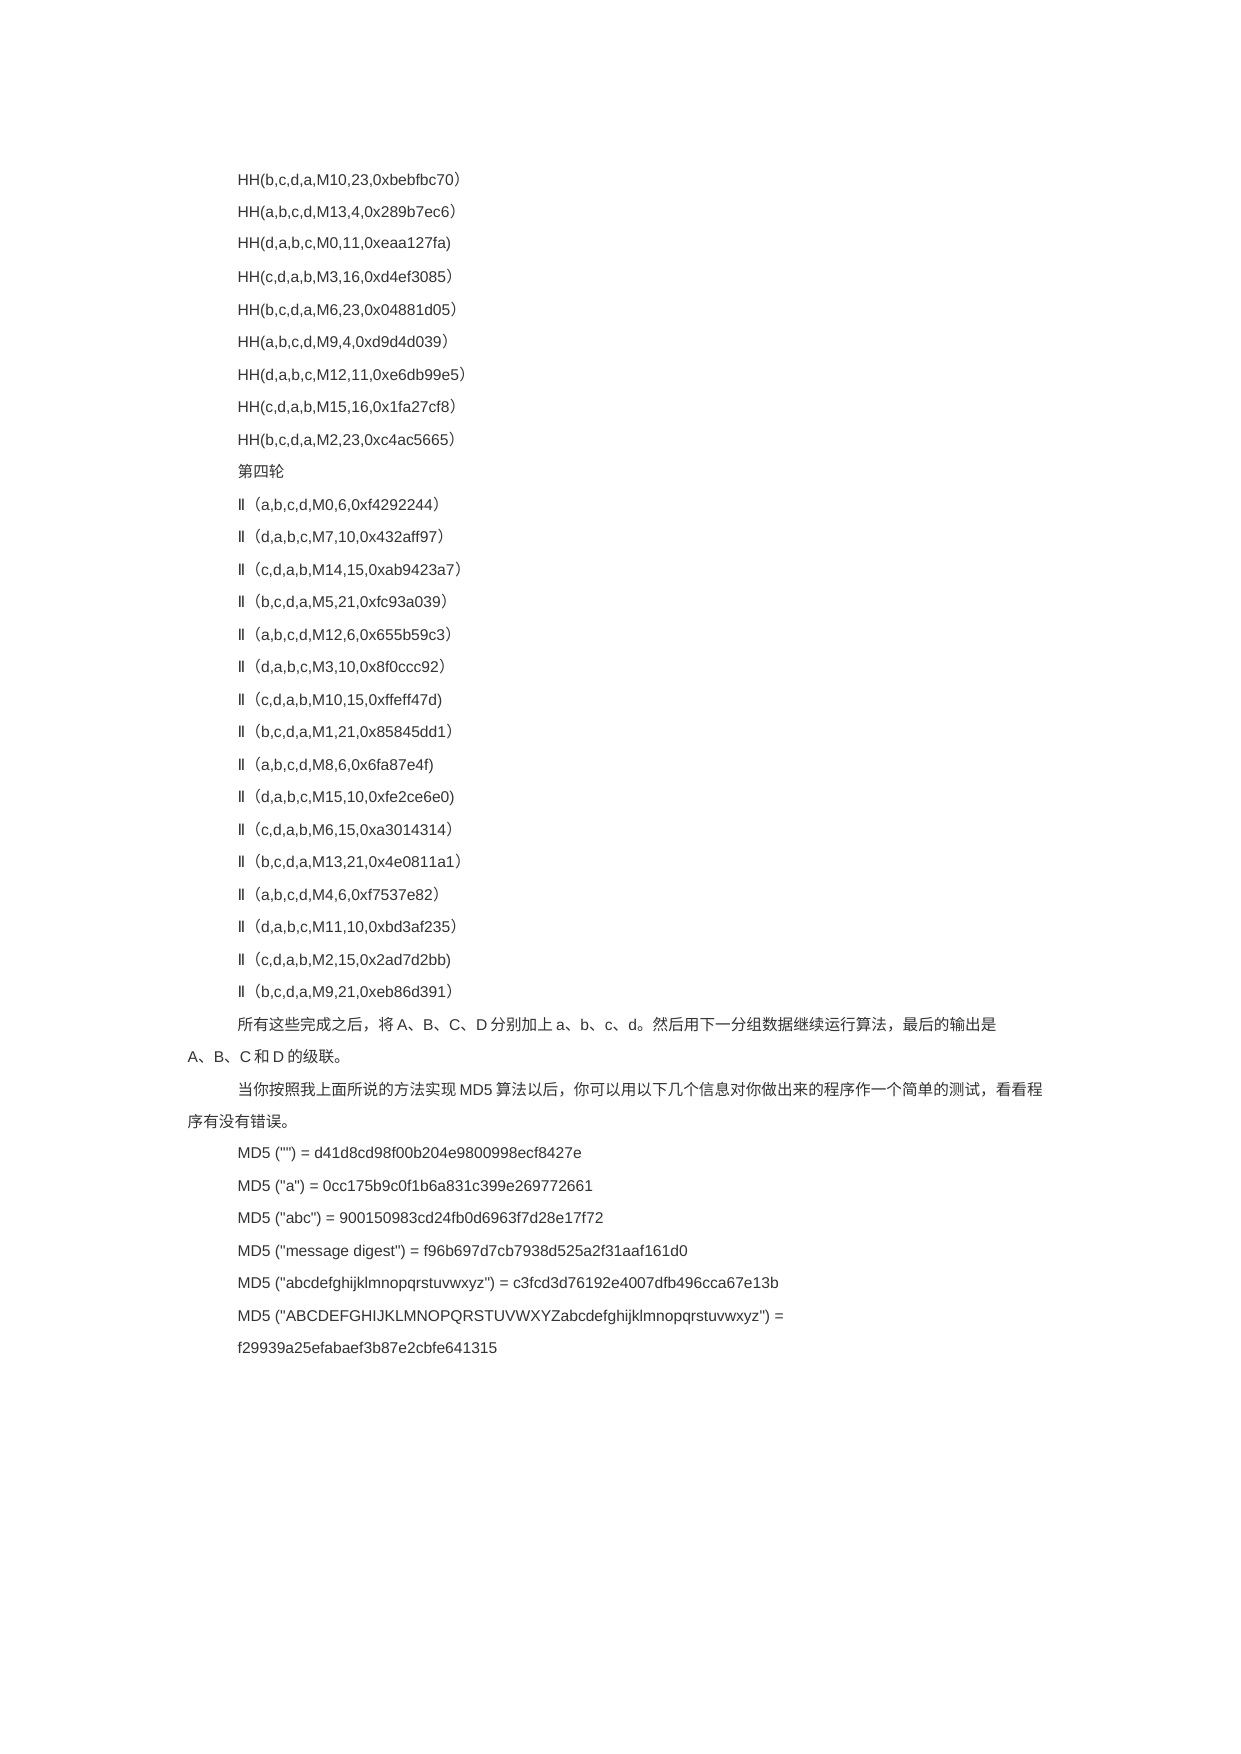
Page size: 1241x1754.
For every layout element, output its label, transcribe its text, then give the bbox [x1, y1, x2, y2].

text Ⅱ（d,a,b,c,M11,10,0xbd3af235） [187, 909, 1053, 942]
text MD5 ("abc") = 900150983cd24fb0d6963f7d28e17f72 [187, 1202, 1053, 1234]
text MD5 ("abcdefghijklmnopqrstuvwxyz") = c3fcd3d76192e4007dfb496cca67e13b [187, 1267, 1053, 1299]
text Ⅱ（a,b,c,d,M0,6,0xf4292244） [187, 487, 1053, 519]
text Ⅱ（d,a,b,c,M3,10,0x8f0ccc92） [187, 649, 1053, 682]
text MD5 ("ABCDEFGHIJKLMNOPQRSTUVWXYZabcdefghijklmnopqrstuvwxyz") = [187, 1299, 1053, 1332]
text Ⅱ（c,d,a,b,M6,15,0xa3014314） [187, 812, 1053, 844]
text 第四轮 [187, 454, 1053, 487]
text 当你按照我上面所说的方法实现MD5算法以后，你可以用以下几个信息对你做出来的程序作一个简单的测试，看看程序有没有错误。 [187, 1072, 1053, 1137]
text Ⅱ（c,d,a,b,M2,15,0x2ad7d2bb) [187, 942, 1053, 974]
text Ⅱ（b,c,d,a,M9,21,0xeb86d391） [187, 974, 1053, 1007]
text HH(b,c,d,a,M6,23,0x04881d05） [187, 292, 1053, 324]
text HH(a,b,c,d,M9,4,0xd9d4d039） [187, 324, 1053, 357]
text MD5 ("a") = 0cc175b9c0f1b6a831c399e269772661 [187, 1169, 1053, 1202]
text HH(d,a,b,c,M12,11,0xe6db99e5） [187, 357, 1053, 389]
text Ⅱ（a,b,c,d,M8,6,0x6fa87e4f) [187, 747, 1053, 779]
text MD5 ("message digest") = f96b697d7cb7938d525a2f31aaf161d0 [187, 1234, 1053, 1267]
text Ⅱ（b,c,d,a,M1,21,0x85845dd1） [187, 714, 1053, 747]
text 所有这些完成之后，将A、B、C、D分别加上a、b、c、d。然后用下一分组数据继续运行算法，最后的输出是A、B、C和D的级联。 [187, 1007, 1053, 1072]
text Ⅱ（a,b,c,d,M12,6,0x655b59c3） [187, 617, 1053, 649]
text HH(b,c,d,a,M10,23,0xbebfbc70） [187, 162, 1053, 194]
text HH(d,a,b,c,M0,11,0xeaa127fa) [187, 227, 1053, 259]
text HH(a,b,c,d,M13,4,0x289b7ec6） [187, 194, 1053, 227]
text Ⅱ（c,d,a,b,M14,15,0xab9423a7） [187, 552, 1053, 584]
text Ⅱ（b,c,d,a,M5,21,0xfc93a039） [187, 584, 1053, 617]
text HH(c,d,a,b,M3,16,0xd4ef3085） [187, 259, 1053, 292]
text Ⅱ（d,a,b,c,M7,10,0x432aff97） [187, 519, 1053, 552]
text Ⅱ（c,d,a,b,M10,15,0xffeff47d) [187, 682, 1053, 714]
text f29939a25efabaef3b87e2cbfe641315 [187, 1332, 1053, 1364]
text MD5 ("") = d41d8cd98f00b204e9800998ecf8427e [187, 1137, 1053, 1169]
text HH(c,d,a,b,M15,16,0x1fa27cf8） [187, 389, 1053, 422]
text Ⅱ（d,a,b,c,M15,10,0xfe2ce6e0) [187, 779, 1053, 812]
text Ⅱ（a,b,c,d,M4,6,0xf7537e82） [187, 877, 1053, 909]
text Ⅱ（b,c,d,a,M13,21,0x4e0811a1） [187, 844, 1053, 877]
text HH(b,c,d,a,M2,23,0xc4ac5665） [187, 422, 1053, 454]
